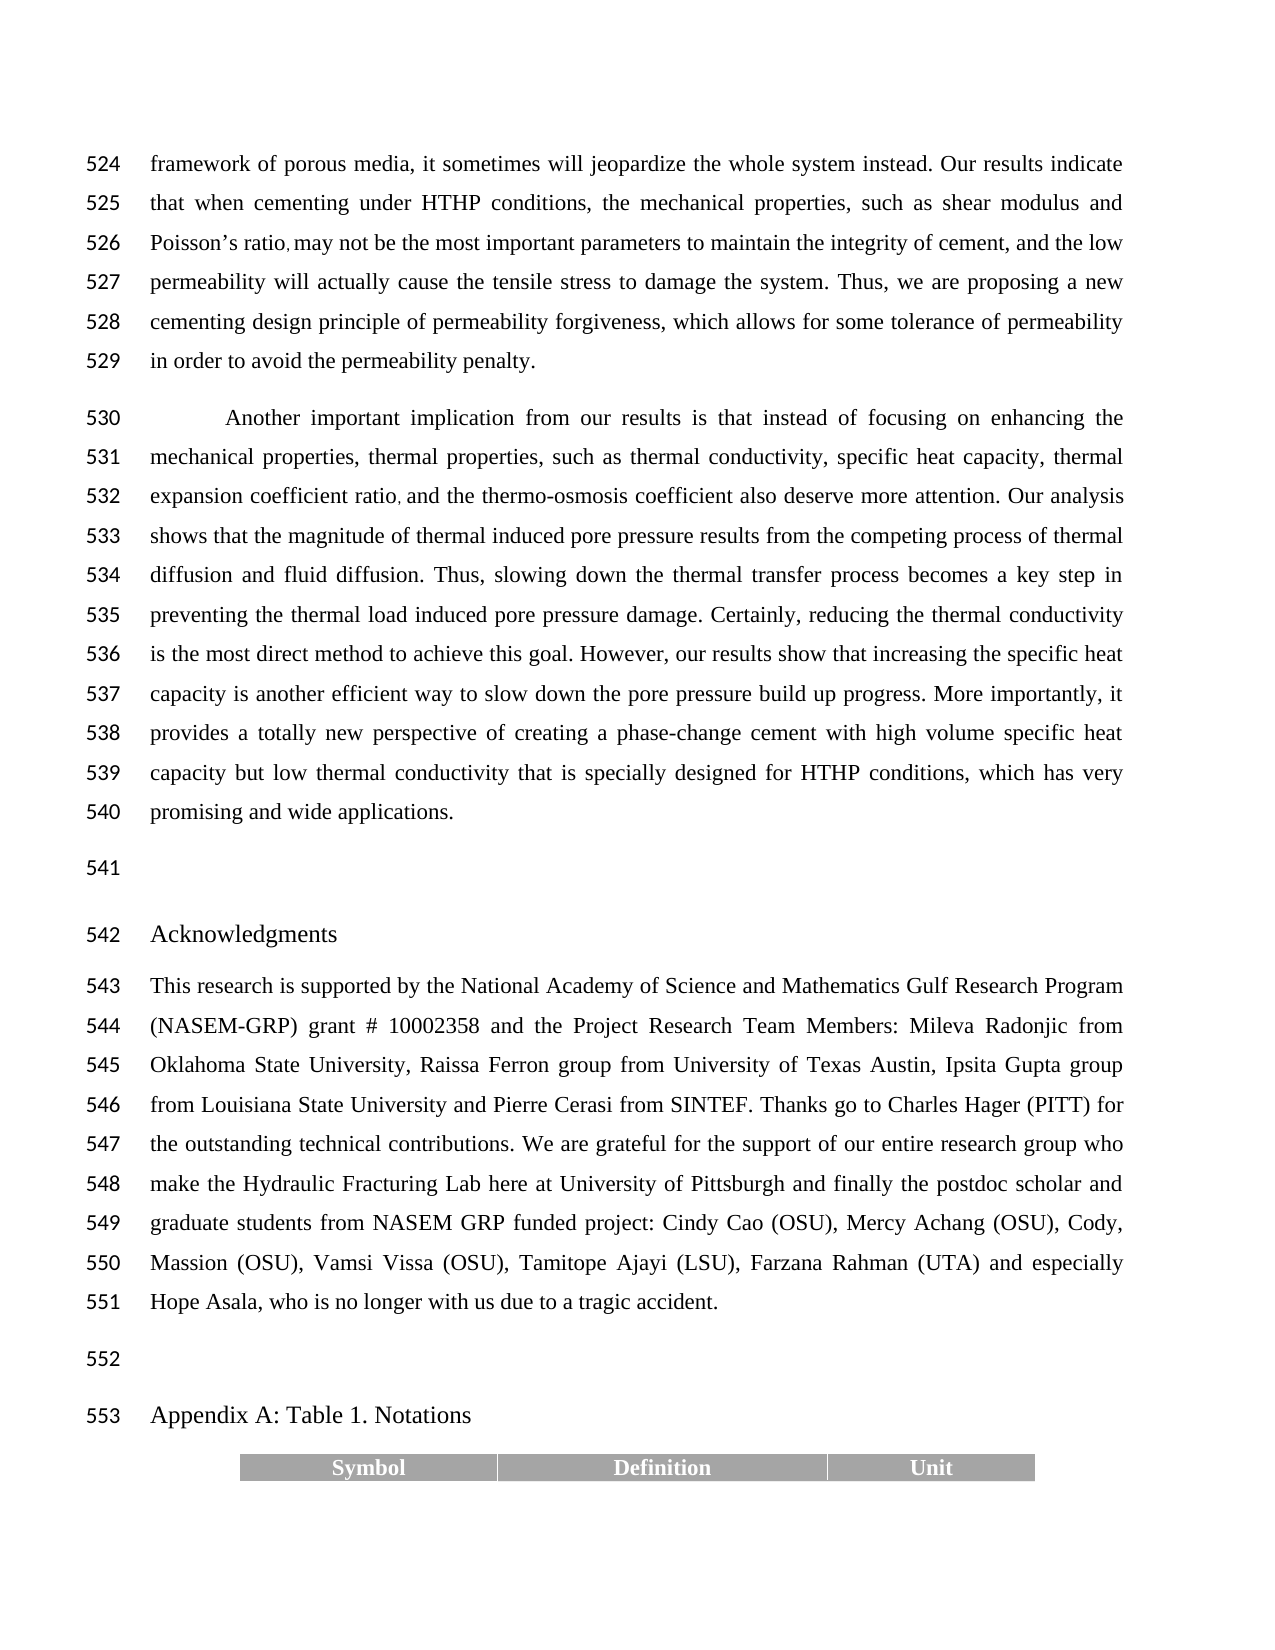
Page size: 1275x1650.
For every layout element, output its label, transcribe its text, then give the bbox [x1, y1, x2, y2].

text Another important implication from our results is that instead of focusing on enhancing the mechanical properties, thermal properties, such as thermal conductivity, specific heat capacity, thermal expansion coefficient ratio, and the thermo-osmosis coefficient also deserve more attention. Our analysis shows that the magnitude of thermal induced pore pressure results from the competing process of thermal diffusion and fluid diffusion. Thus, slowing down the thermal transfer process becomes a key step in preventing the thermal load induced pore pressure damage. Certainly, reducing the thermal conductivity is the most direct method to achieve this goal. However, our results show that increasing the specific heat capacity is another efficient way to slow down the pore pressure build up progress. More importantly, it provides a totally new perspective of creating a phase-change cement with high volume specific heat capacity but low thermal conductivity that is specially designed for HTHP conditions, which has very promising and wide applications. [150, 403, 1125, 825]
table_header Unit [827, 1454, 1035, 1481]
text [150, 150, 1125, 374]
text This research is supported by the National Academy of Science and Mathematics Gulf Research Program (NASEM-GRP) grant # 10002358 and the Project Research Team Members: Mileva Radonjic from Oklahoma State University, Raissa Ferron group from University of Texas Austin, Ipsita Gupta group from Louisiana State University and Pierre Cerasi from SINTEF. Thanks go to Charles Hager (PITT) for the outstanding technical contributions. We are grateful for the support of our entire research group who make the Hydraulic Fracturing Lab here at University of Pittsburgh and finally the postdoc scholar and graduate students from NASEM GRP funded project: Cindy Cao (OSU), Mercy Achang (OSU), Cody, Massion (OSU), Vamsi Vissa (OSU), Tamitope Ajayi (LSU), Farzana Rahman (UTA) and especially Hope Asala, who is no longer with us due to a tragic accident. [150, 972, 1125, 1315]
table_header Symbol [240, 1454, 497, 1481]
text Acknowledgments [150, 919, 1125, 948]
text Appendix A: Table 1. Notations [150, 1400, 1125, 1428]
table_header Definition [498, 1454, 827, 1481]
